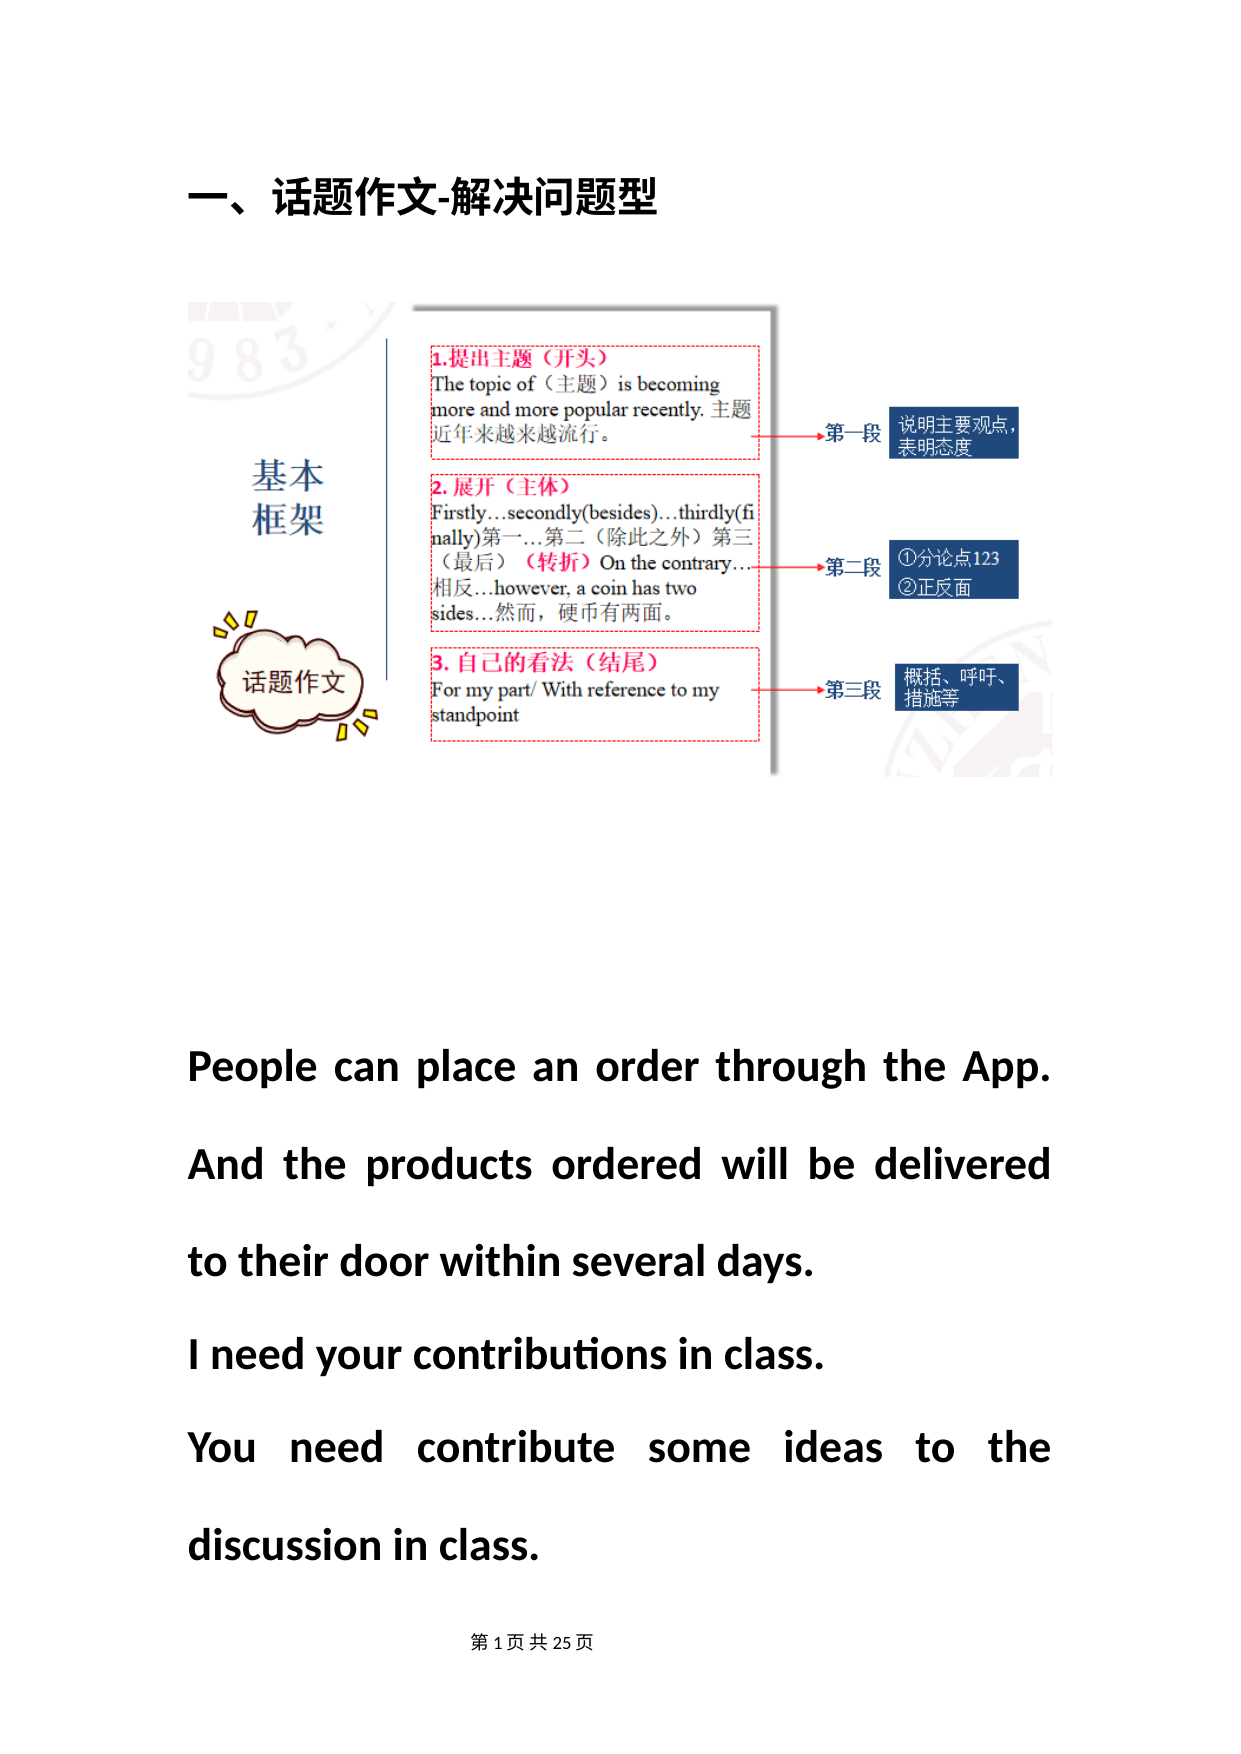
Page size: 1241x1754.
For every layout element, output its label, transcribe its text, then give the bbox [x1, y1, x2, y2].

picture [187, 302, 1053, 777]
text You need contribute some ideas to the discussion in class. [187, 1414, 1053, 1576]
text 一、话题作文-解决问题型 [187, 162, 1053, 227]
text I need your contributions in class. [187, 1321, 1053, 1386]
text People can place an order through the App. And the products ordered will be delivered to their door within several days. [187, 1033, 1053, 1293]
